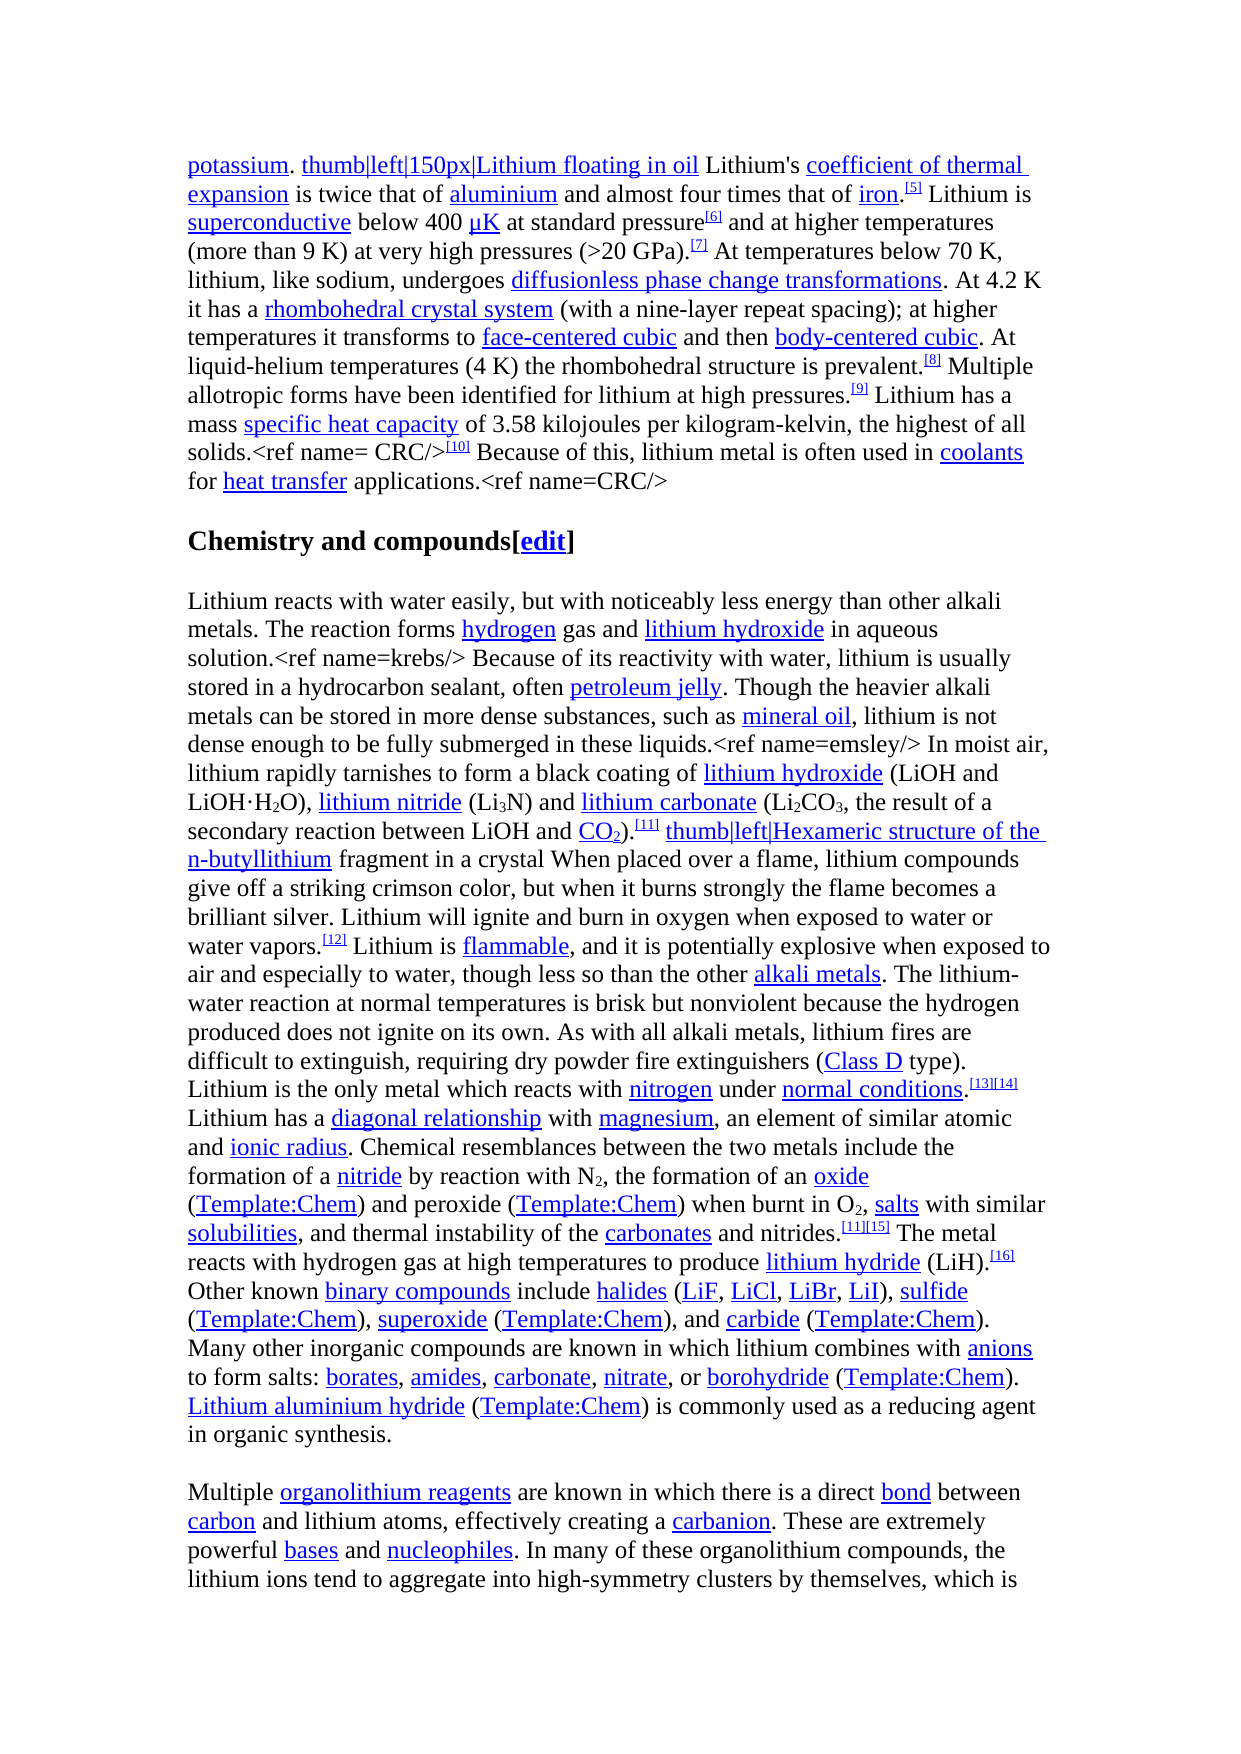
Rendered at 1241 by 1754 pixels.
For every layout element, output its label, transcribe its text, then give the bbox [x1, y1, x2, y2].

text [187, 150, 1053, 495]
text Lithium reacts with water easily, but with noticeably less energy than other alkali metals. The reaction forms hydrogen gas and lithium hydroxide in aqueous solution.<ref name=krebs/> Because of its reactivity with water, lithium is usually stored in a hydrocarbon sealant, often petroleum jelly. Though the heavier alkali metals can be stored in more dense substances, such as mineral oil, lithium is not dense enough to be fully submerged in these liquids.<ref name=emsley/> In moist air, lithium rapidly tarnishes to form a black coating of lithium hydroxide (LiOH and LiOH·H2O), lithium nitride (Li3N) and lithium carbonate (Li2CO3, the result of a secondary reaction between LiOH and CO2).[11] thumb|left|Hexameric structure of the n-butyllithium fragment in a crystal When placed over a flame, lithium compounds give off a striking crimson color, but when it burns strongly the flame becomes a brilliant silver. Lithium will ignite and burn in oxygen when exposed to water or water vapors.[12] Lithium is flammable, and it is potentially explosive when exposed to air and especially to water, though less so than the other alkali metals. The lithium-water reaction at normal temperatures is brisk but nonviolent because the hydrogen produced does not ignite on its own. As with all alkali metals, lithium fires are difficult to extinguish, requiring dry powder fire extinguishers (Class D type). Lithium is the only metal which reacts with nitrogen under normal conditions.[13][14] Lithium has a diagonal relationship with magnesium, an element of similar atomic and ionic radius. Chemical resemblances between the two metals include the formation of a nitride by reaction with N2, the formation of an oxide (Template:Chem) and peroxide (Template:Chem) when burnt in O2, salts with similar solubilities, and thermal instability of the carbonates and nitrides.[11][15] The metal reacts with hydrogen gas at high temperatures to produce lithium hydride (LiH).[16] Other known binary compounds include halides (LiF, LiCl, LiBr, LiI), sulfide (Template:Chem), superoxide (Template:Chem), and carbide (Template:Chem). Many other inorganic compounds are known in which lithium combines with anions to form salts: borates, amides, carbonate, nitrate, or borohydride (Template:Chem). Lithium aluminium hydride (Template:Chem) is commonly used as a reducing agent in organic synthesis. [187, 586, 1053, 1448]
subtitle Chemistry and compounds[edit] [187, 524, 1053, 557]
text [187, 1477, 1053, 1592]
